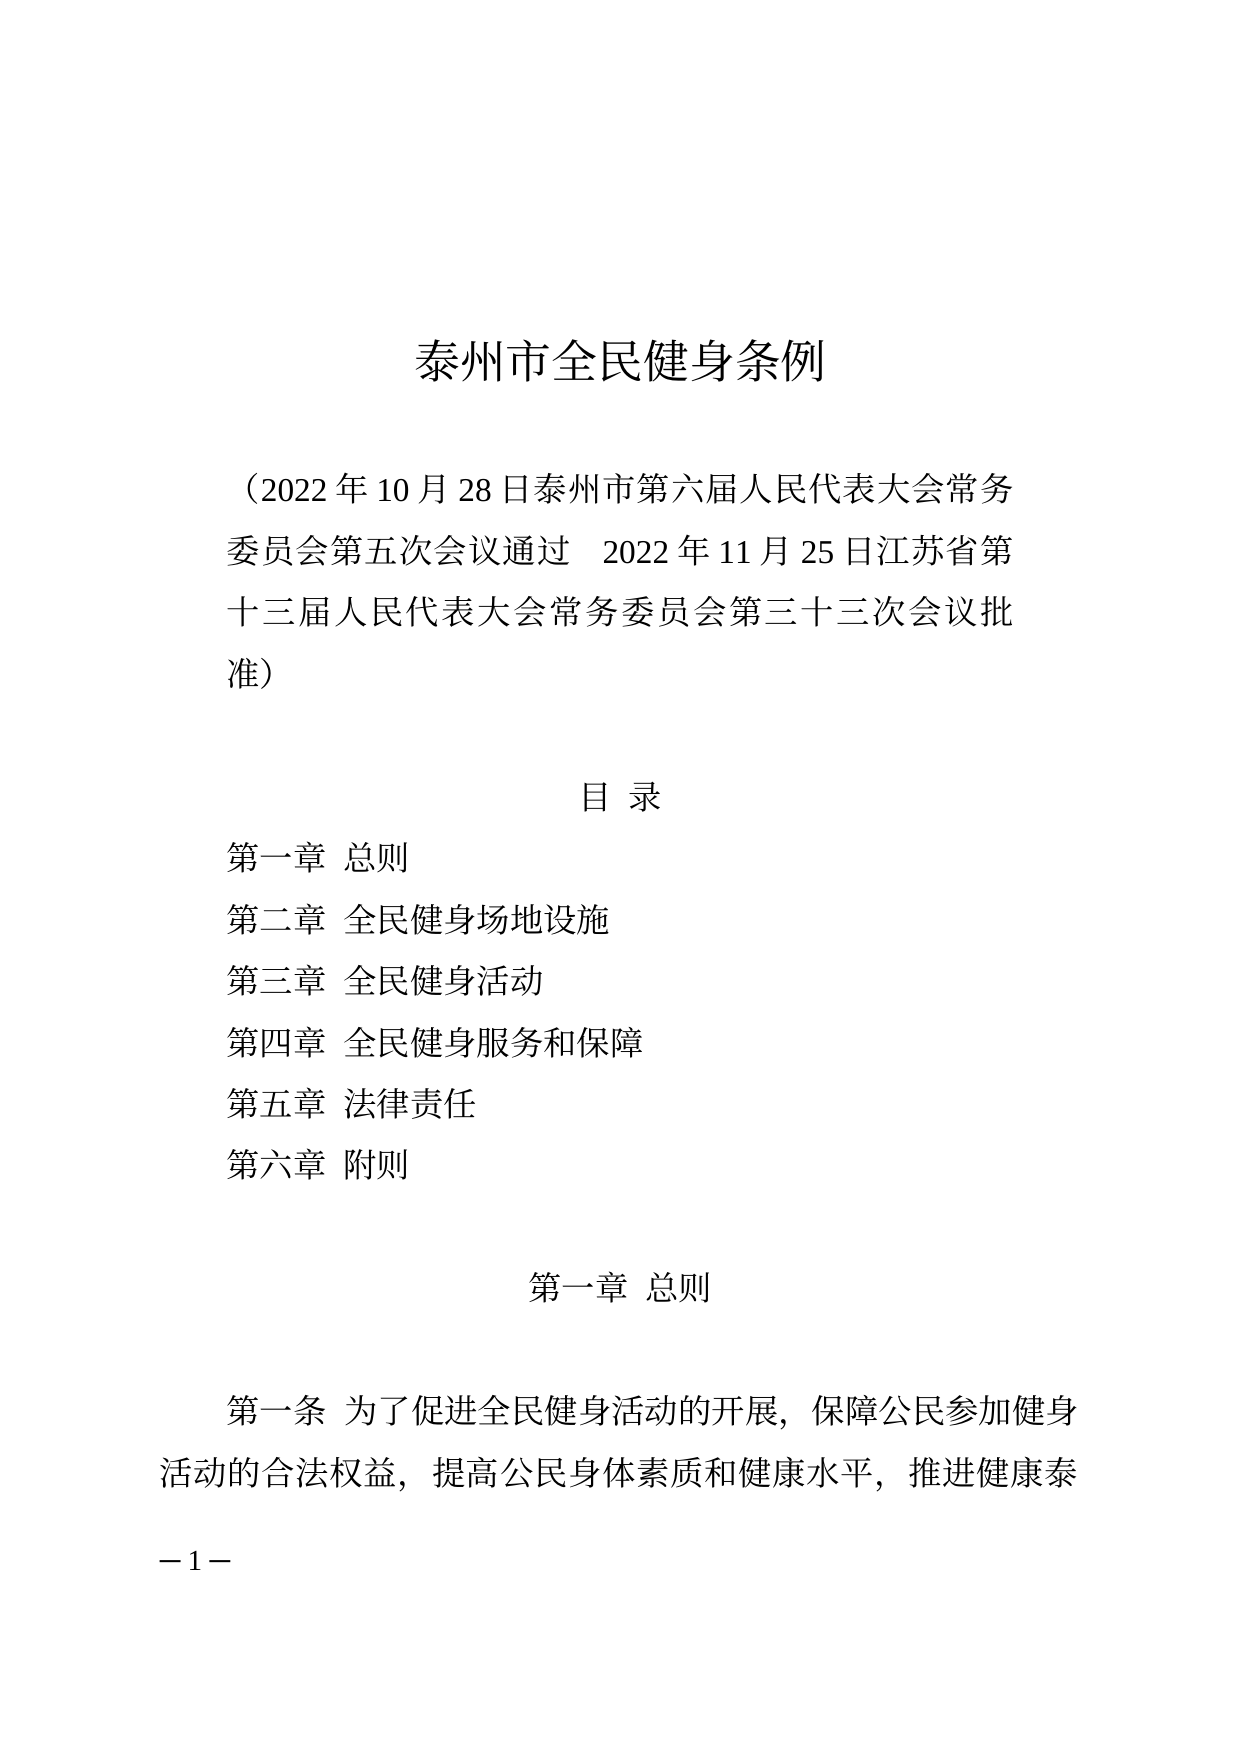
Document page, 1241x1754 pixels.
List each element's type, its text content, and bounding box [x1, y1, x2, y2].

text 第一章 总则 [159, 1252, 1081, 1313]
text 第四章 全民健身服务和保障 [159, 1006, 1081, 1067]
text （2022年10月28日泰州市第六届人民代表大会常务委员会第五次会议通过 2022年11月25日江苏省第十三届人民代表大会常务委员会第三十三次会议批准） [226, 453, 1014, 698]
text 目 录 [159, 760, 1081, 821]
text 第六章 附则 [159, 1129, 1081, 1190]
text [159, 1374, 1081, 1497]
text 第三章 全民健身活动 [159, 944, 1081, 1006]
text 第五章 法律责任 [159, 1067, 1081, 1129]
text 第一章 总则 [159, 821, 1081, 883]
text 第二章 全民健身场地设施 [159, 883, 1081, 944]
text 泰州市全民健身条例 [159, 330, 1081, 391]
